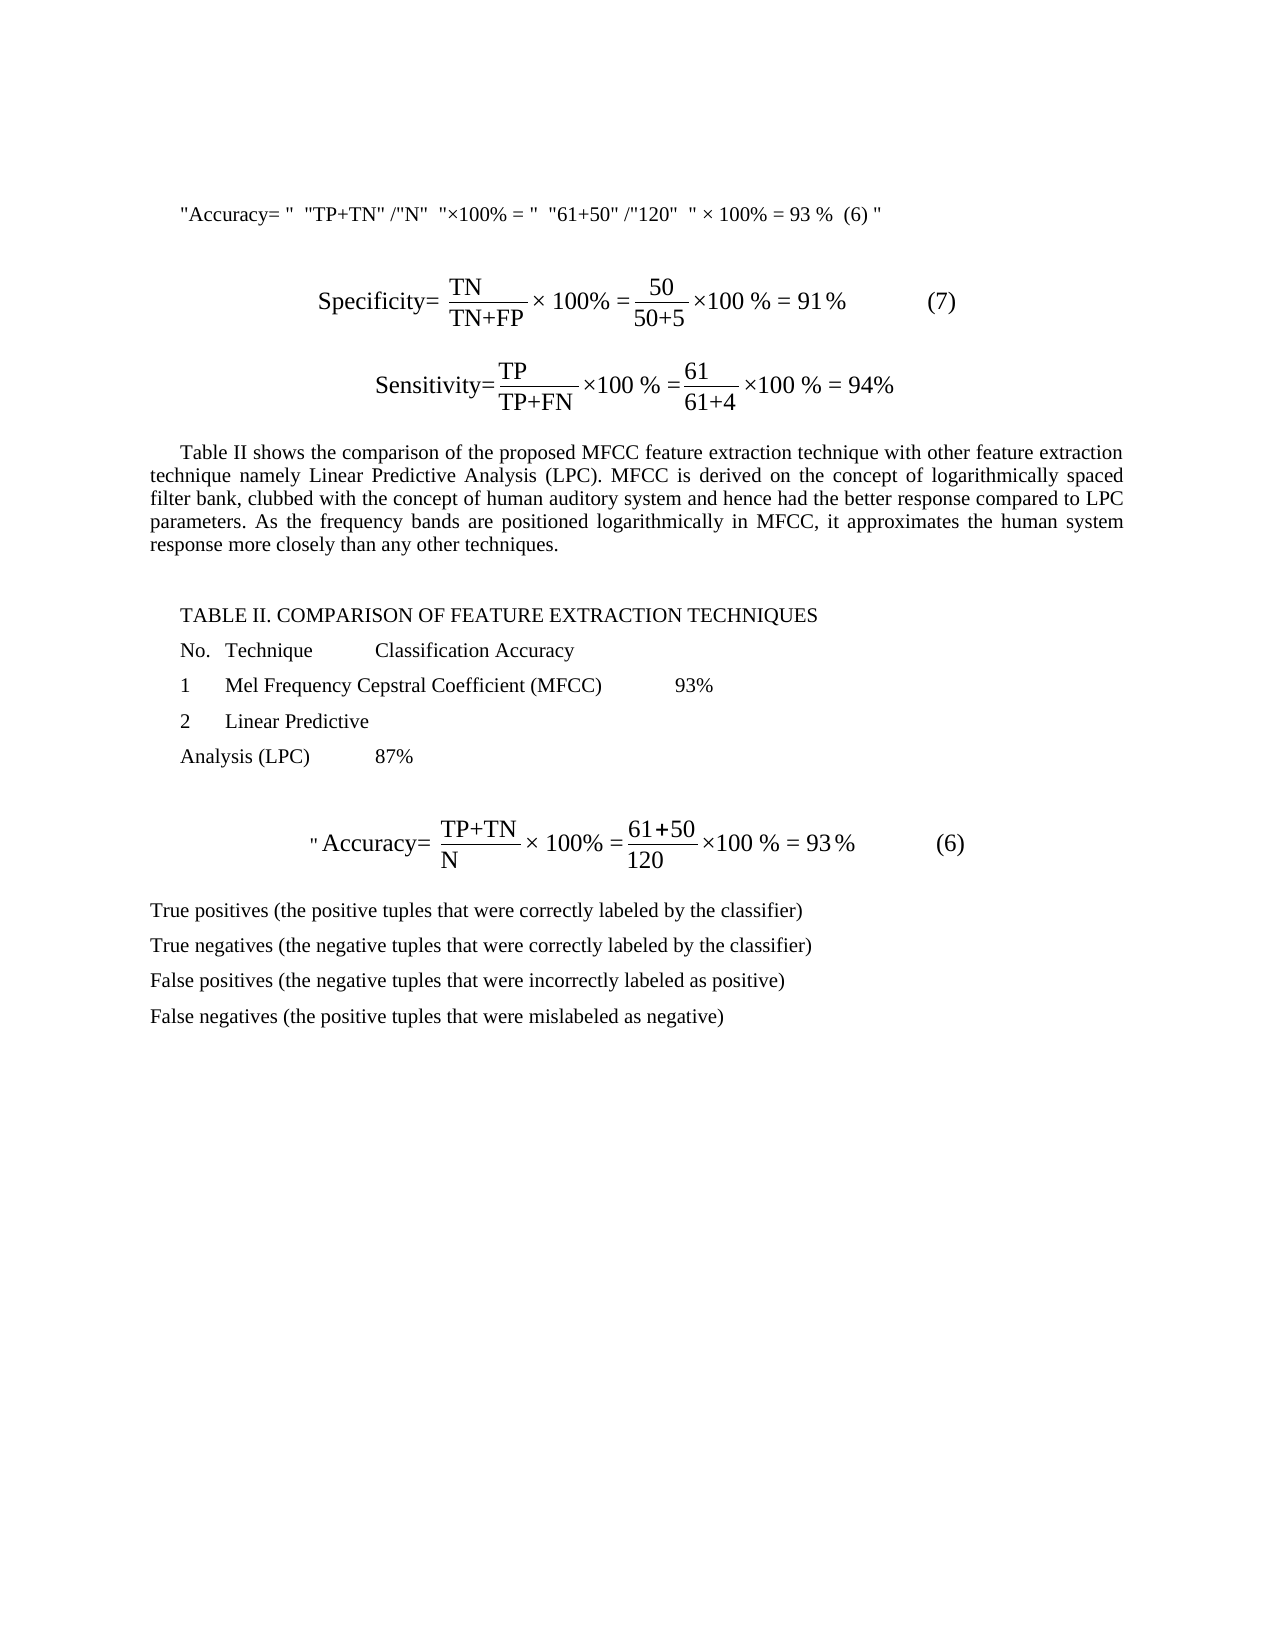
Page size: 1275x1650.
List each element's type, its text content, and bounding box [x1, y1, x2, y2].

text TABLE II. COMPARISON OF FEATURE EXTRACTION TECHNIQUES [150, 604, 1125, 627]
text No. Technique Classification Accuracy [150, 639, 1125, 662]
text " [150, 816, 1125, 875]
text Analysis (LPC) 87% [150, 745, 1125, 768]
text 1 Mel Frequency Cepstral Coefficient (MFCC) 93% [150, 674, 1125, 697]
text 2 Linear Predictive [150, 710, 1125, 733]
text True negatives (the negative tuples that were correctly labeled by the classifier) [150, 934, 1125, 957]
text True positives (the positive tuples that were correctly labeled by the classifier) [150, 899, 1125, 922]
text "Accuracy= " "TP+TN" /"N" "×100% = " "61+50" /"120" " × 100% = 93 % (6) " [150, 203, 1125, 226]
text Table II shows the comparison of the proposed MFCC feature extraction technique with other feature extraction technique namely Linear Predictive Analysis (LPC). MFCC is derived on the concept of logarithmically spaced filter bank, clubbed with the concept of human auditory system and hence had the better response compared to LPC parameters. As the frequency bands are positioned logarithmically in MFCC, it approximates the human system response more closely than any other techniques. [150, 442, 1125, 556]
text False negatives (the positive tuples that were mislabeled as negative) [150, 1005, 1125, 1028]
text False positives (the negative tuples that were incorrectly labeled as positive) [150, 970, 1125, 992]
